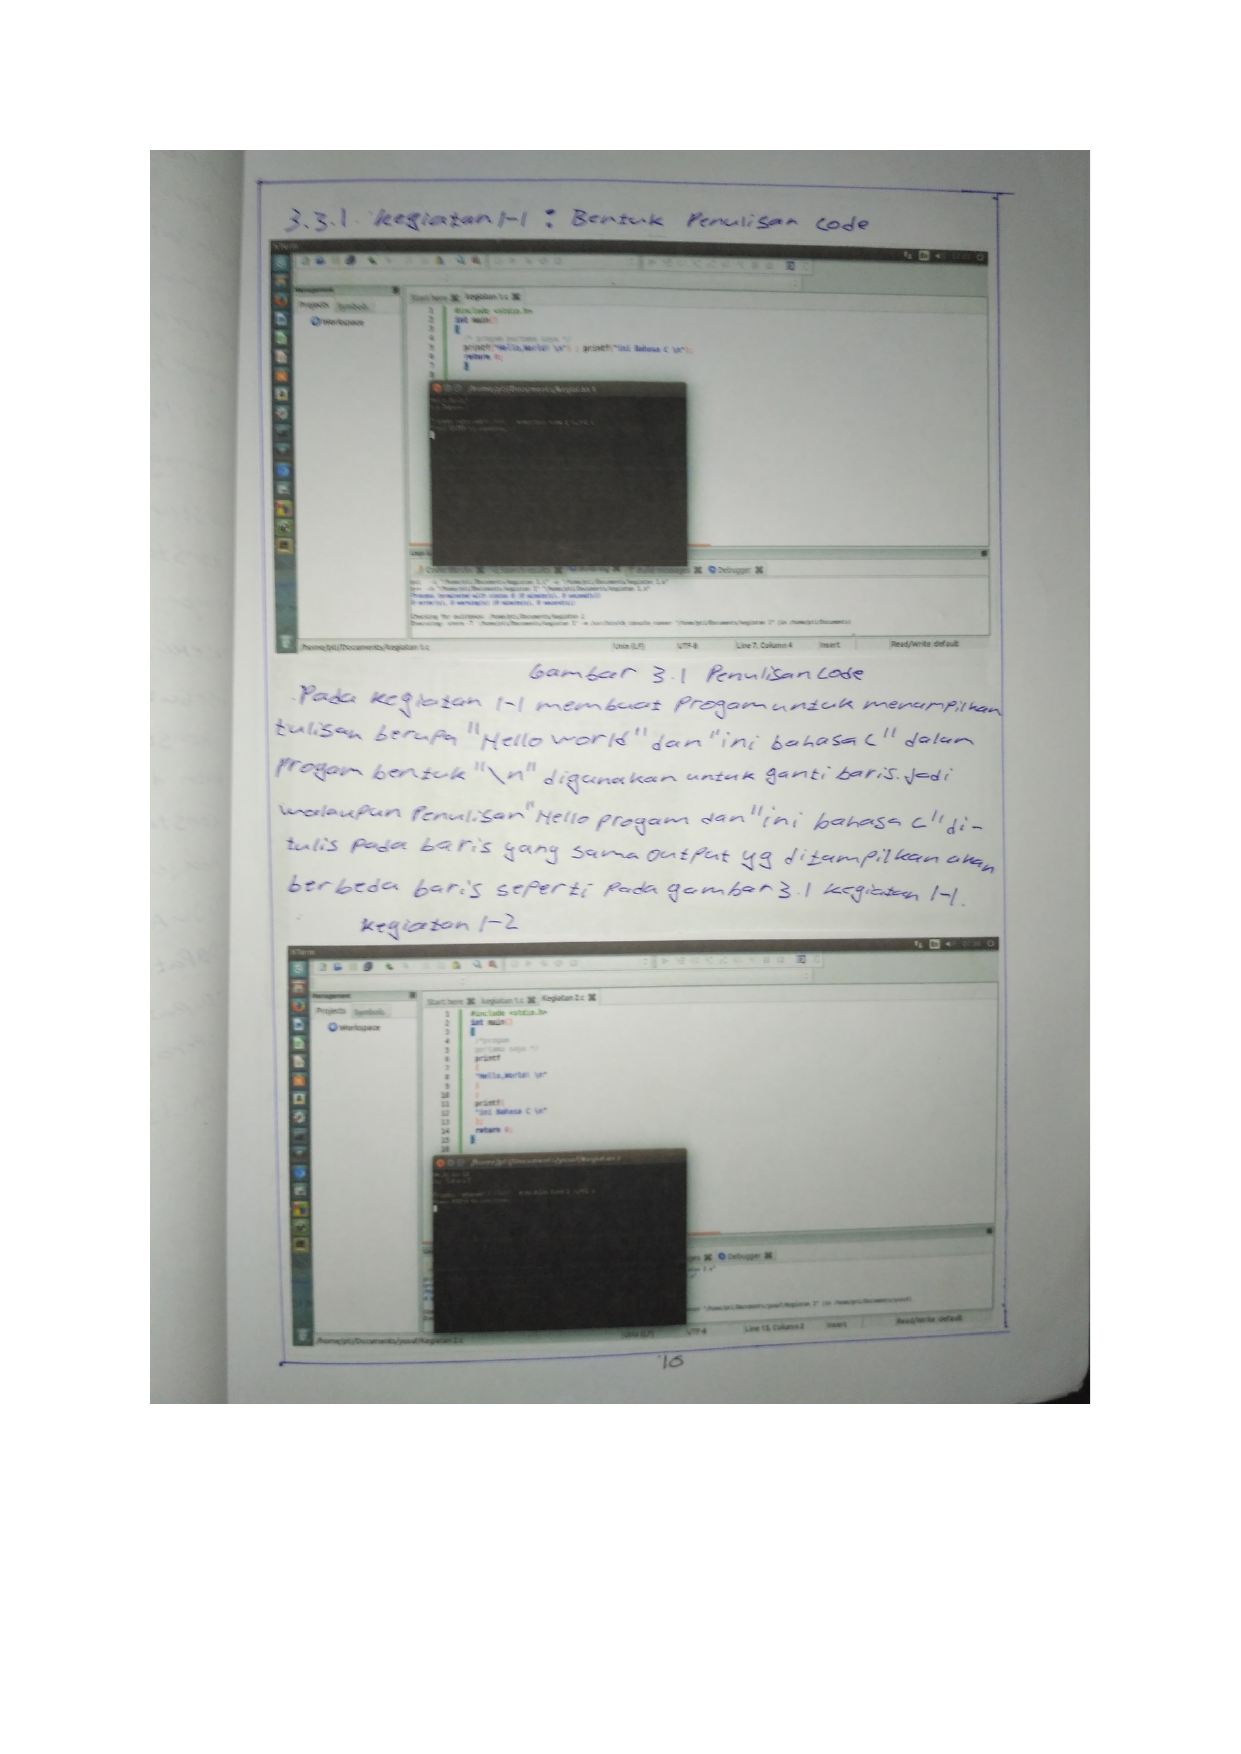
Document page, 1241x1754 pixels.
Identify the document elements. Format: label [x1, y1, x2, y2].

picture [150, 150, 1091, 1404]
